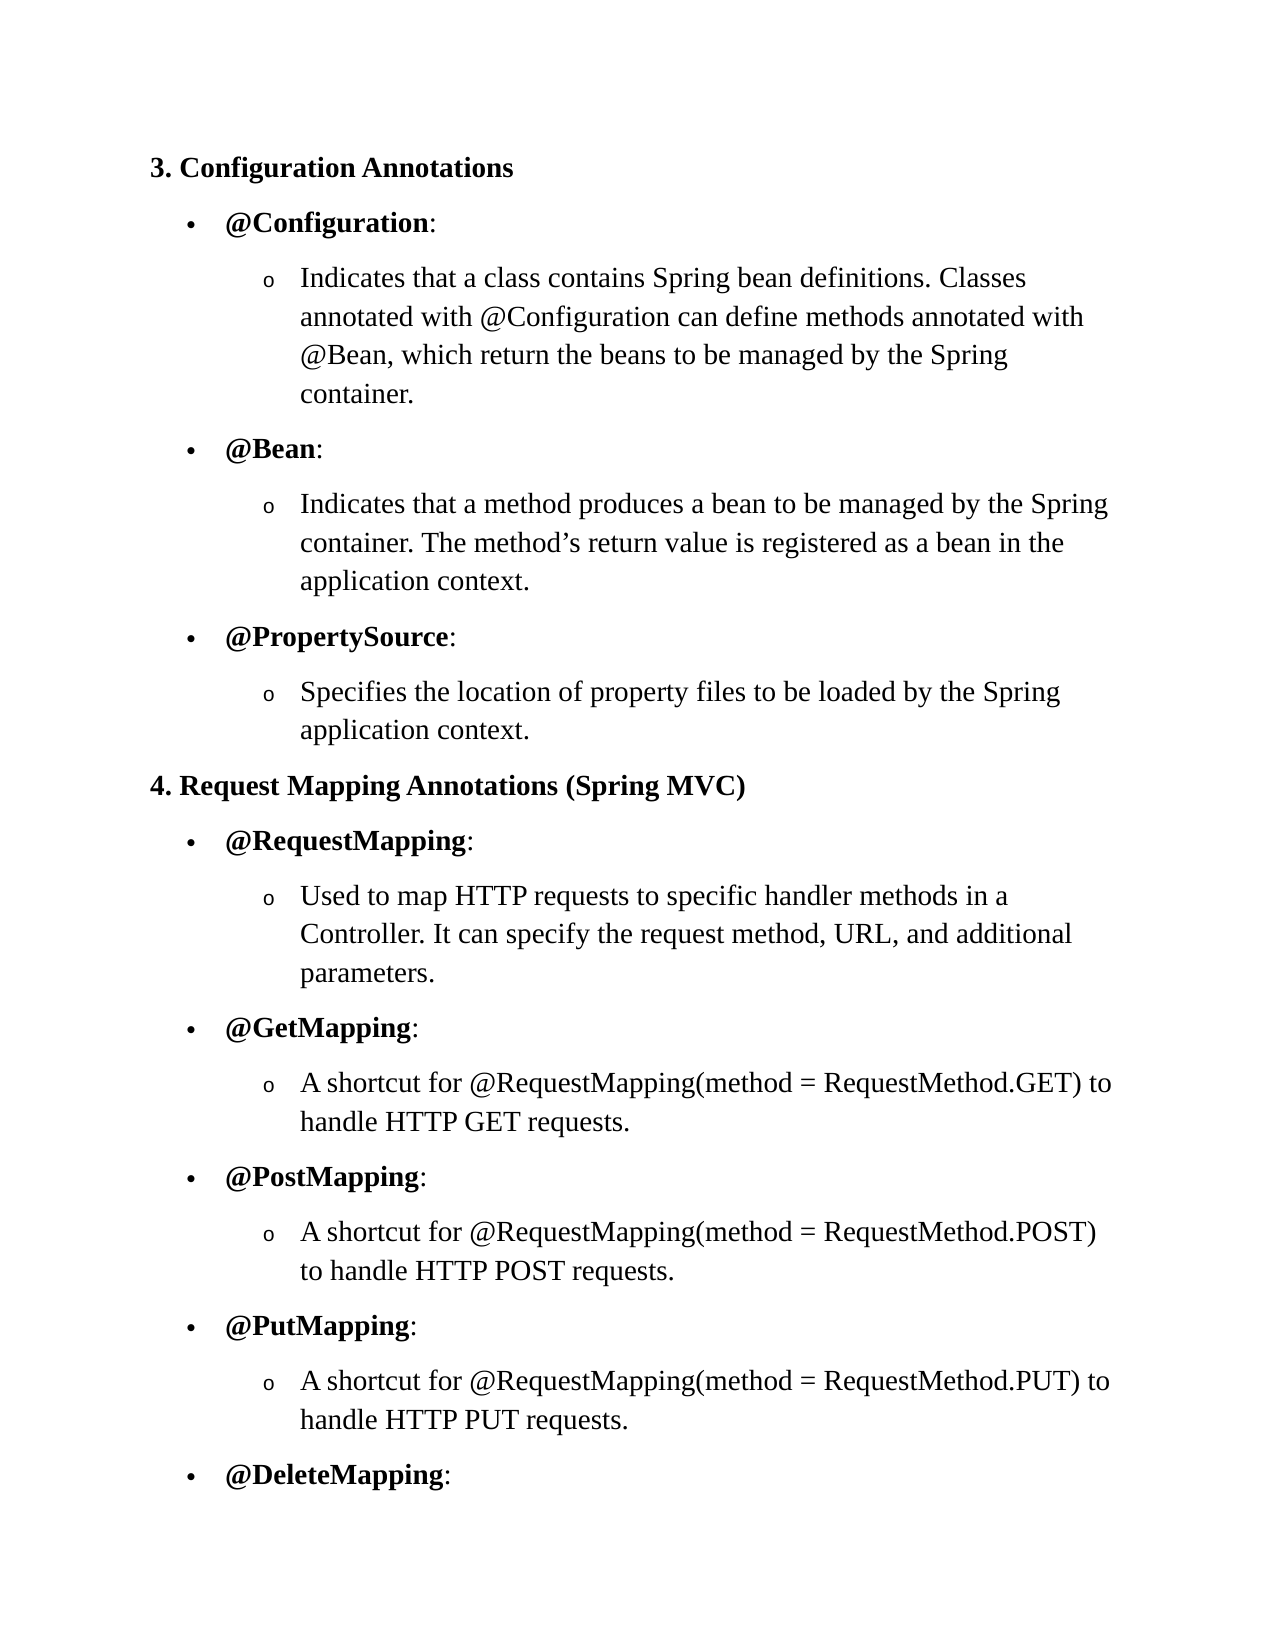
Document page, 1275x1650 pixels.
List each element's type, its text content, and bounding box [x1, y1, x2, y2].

list Indicates that a method produces a bean to be managed by the Spring container. The method’s return value is registered as a bean in the application context. [262, 486, 1125, 597]
list @PropertySource: [187, 619, 1125, 652]
list @PutMapping: [187, 1308, 1125, 1342]
list @DeleteMapping: [187, 1457, 1125, 1491]
text 4. Request Mapping Annotations (Spring MVC) [150, 768, 1125, 801]
list @PostMapping: [187, 1159, 1125, 1193]
text 3. Configuration Annotations [150, 150, 1125, 183]
list A shortcut for @RequestMapping(method = RequestMethod.GET) to handle HTTP GET requests. [262, 1066, 1125, 1138]
list Used to map HTTP requests to specific handler methods in a Controller. It can specify the request method, URL, and additional parameters. [262, 878, 1125, 989]
list @GetMapping: [187, 1010, 1125, 1044]
list A shortcut for @RequestMapping(method = RequestMethod.POST) to handle HTTP POST requests. [262, 1214, 1125, 1287]
list @Configuration: [187, 205, 1125, 239]
list @Bean: [187, 431, 1125, 465]
list Indicates that a class contains Spring bean definitions. Classes annotated with @Configuration can define methods annotated with @Bean, which return the beans to be managed by the Spring container. [262, 260, 1125, 409]
list @RequestMapping: [187, 823, 1125, 856]
list Specifies the location of property files to be loaded by the Spring application context. [262, 674, 1125, 746]
list A shortcut for @RequestMapping(method = RequestMethod.PUT) to handle HTTP PUT requests. [262, 1363, 1125, 1436]
